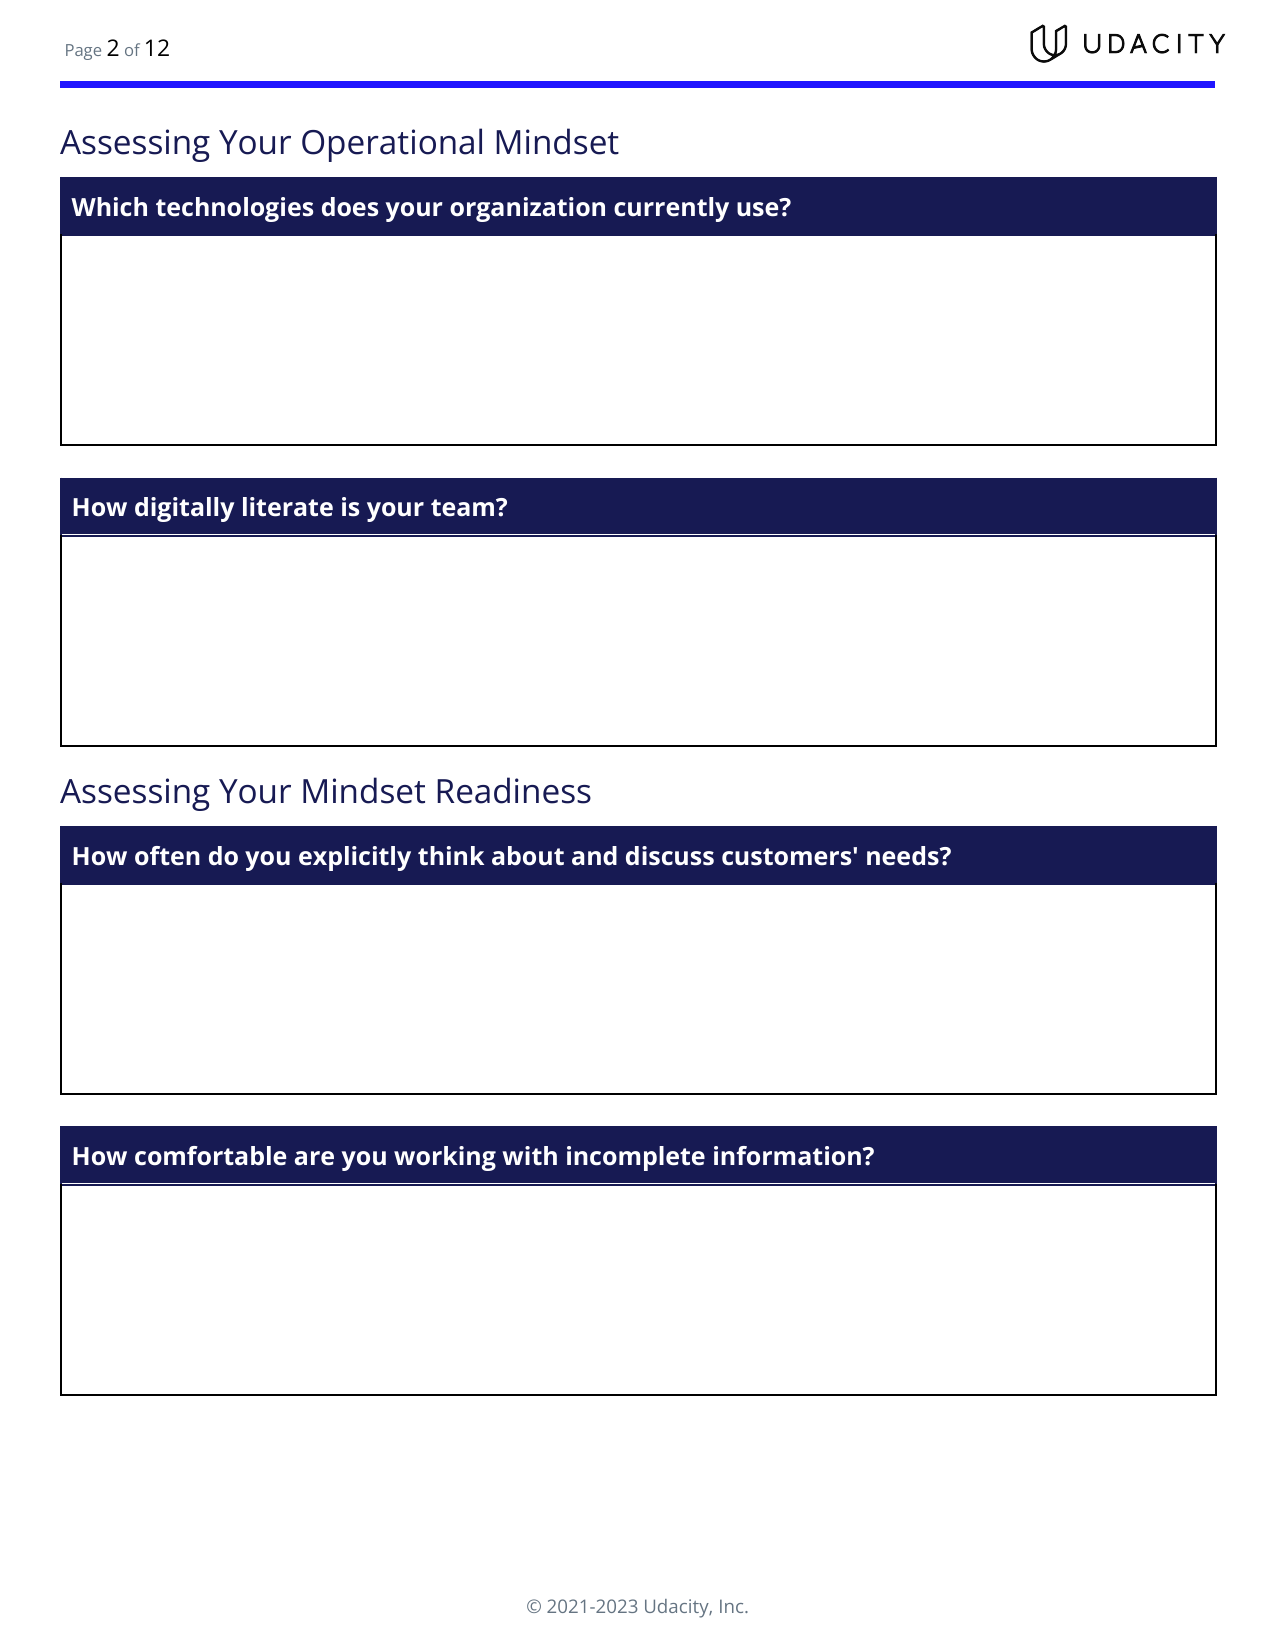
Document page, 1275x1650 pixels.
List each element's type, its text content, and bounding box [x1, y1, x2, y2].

subtitle Assessing Your Operational Mindset [60, 119, 1215, 164]
table_cell [62, 236, 1215, 444]
table_header How comfortable are you working with incomplete information? [62, 1129, 1215, 1183]
table_cell [62, 1186, 1215, 1394]
table_cell [62, 885, 1215, 1093]
subtitle Assessing Your Mindset Readiness [60, 768, 1215, 813]
table_cell [62, 537, 1215, 745]
table_header How digitally literate is your team? [62, 480, 1215, 534]
table_header Which technologies does your organization currently use? [62, 179, 1215, 234]
picture [1030, 24, 1226, 63]
table_header How often do you explicitly think about and discuss customers' needs? [62, 828, 1215, 883]
